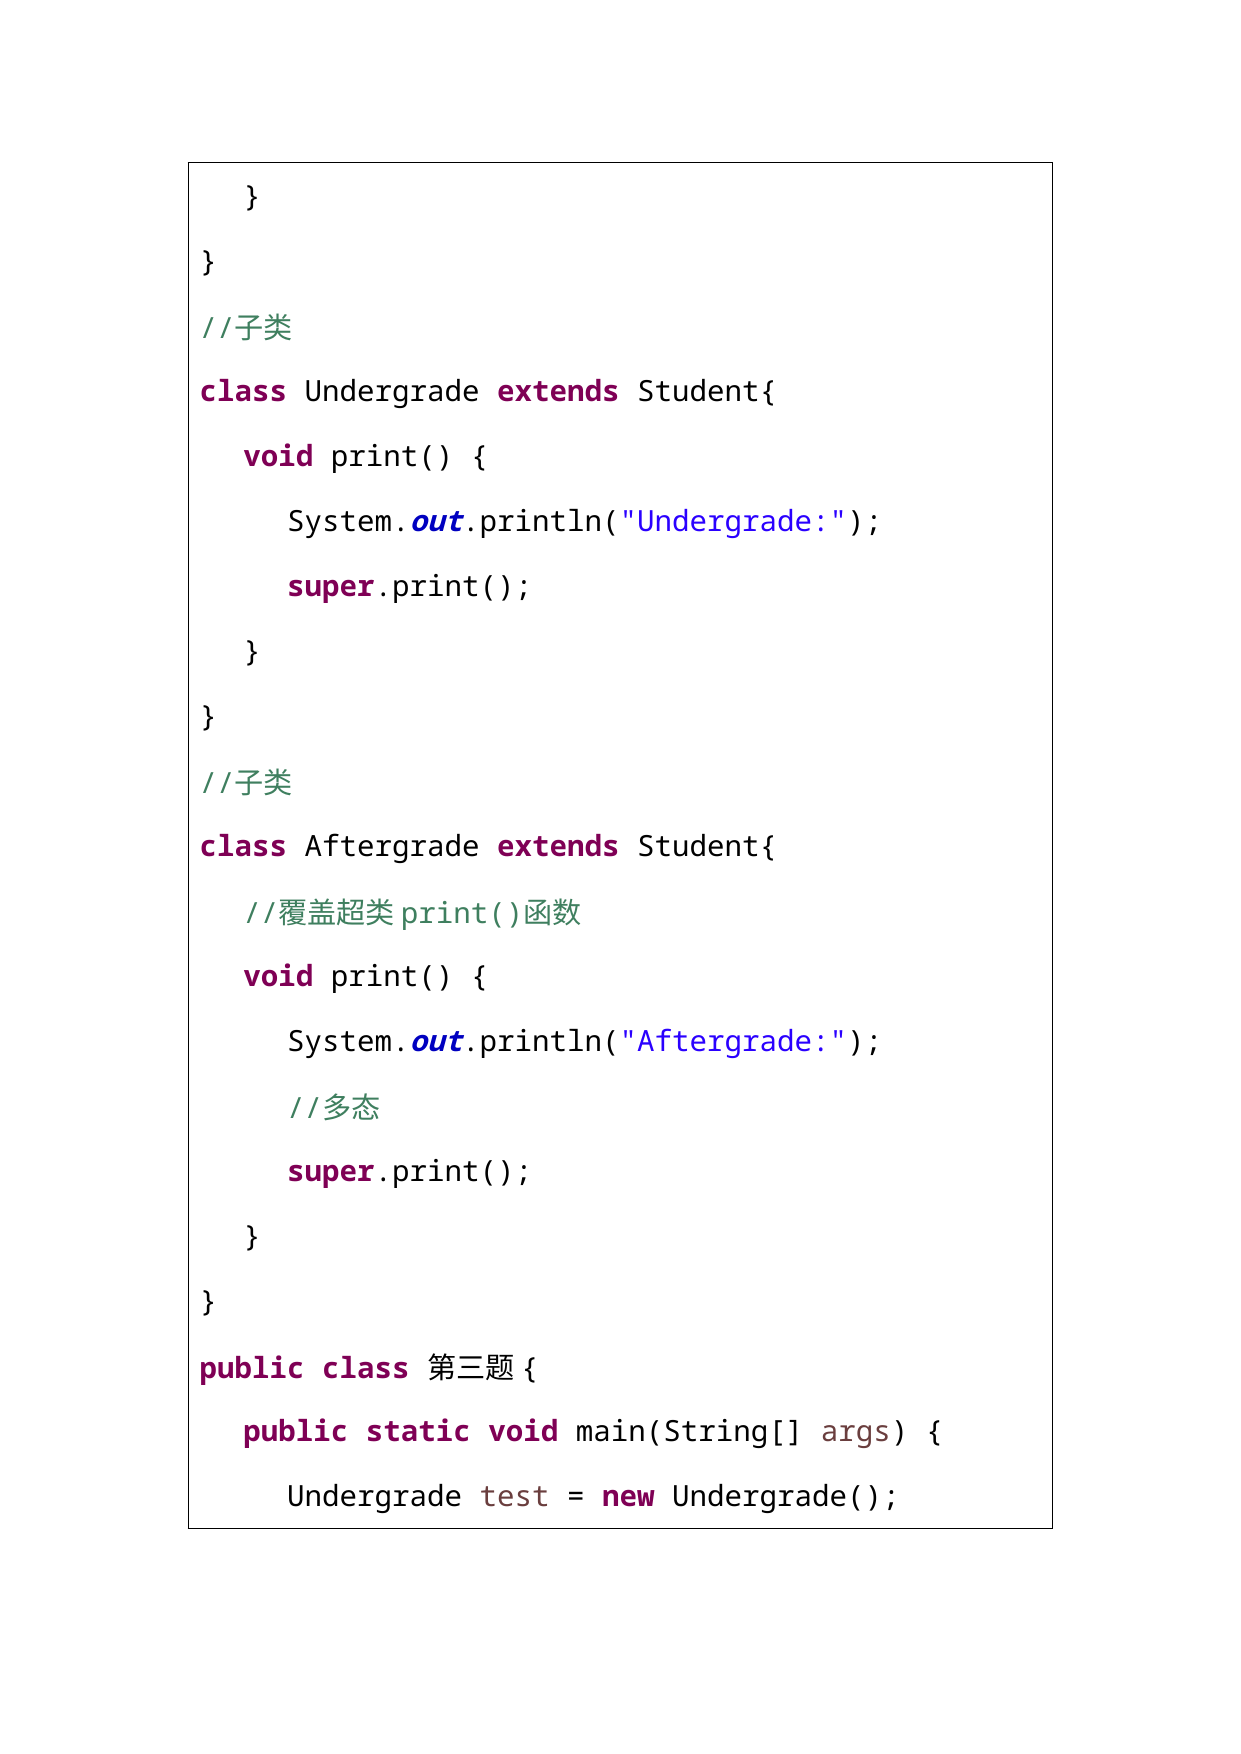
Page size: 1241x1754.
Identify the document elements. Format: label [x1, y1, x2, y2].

table_header [189, 163, 1052, 1528]
